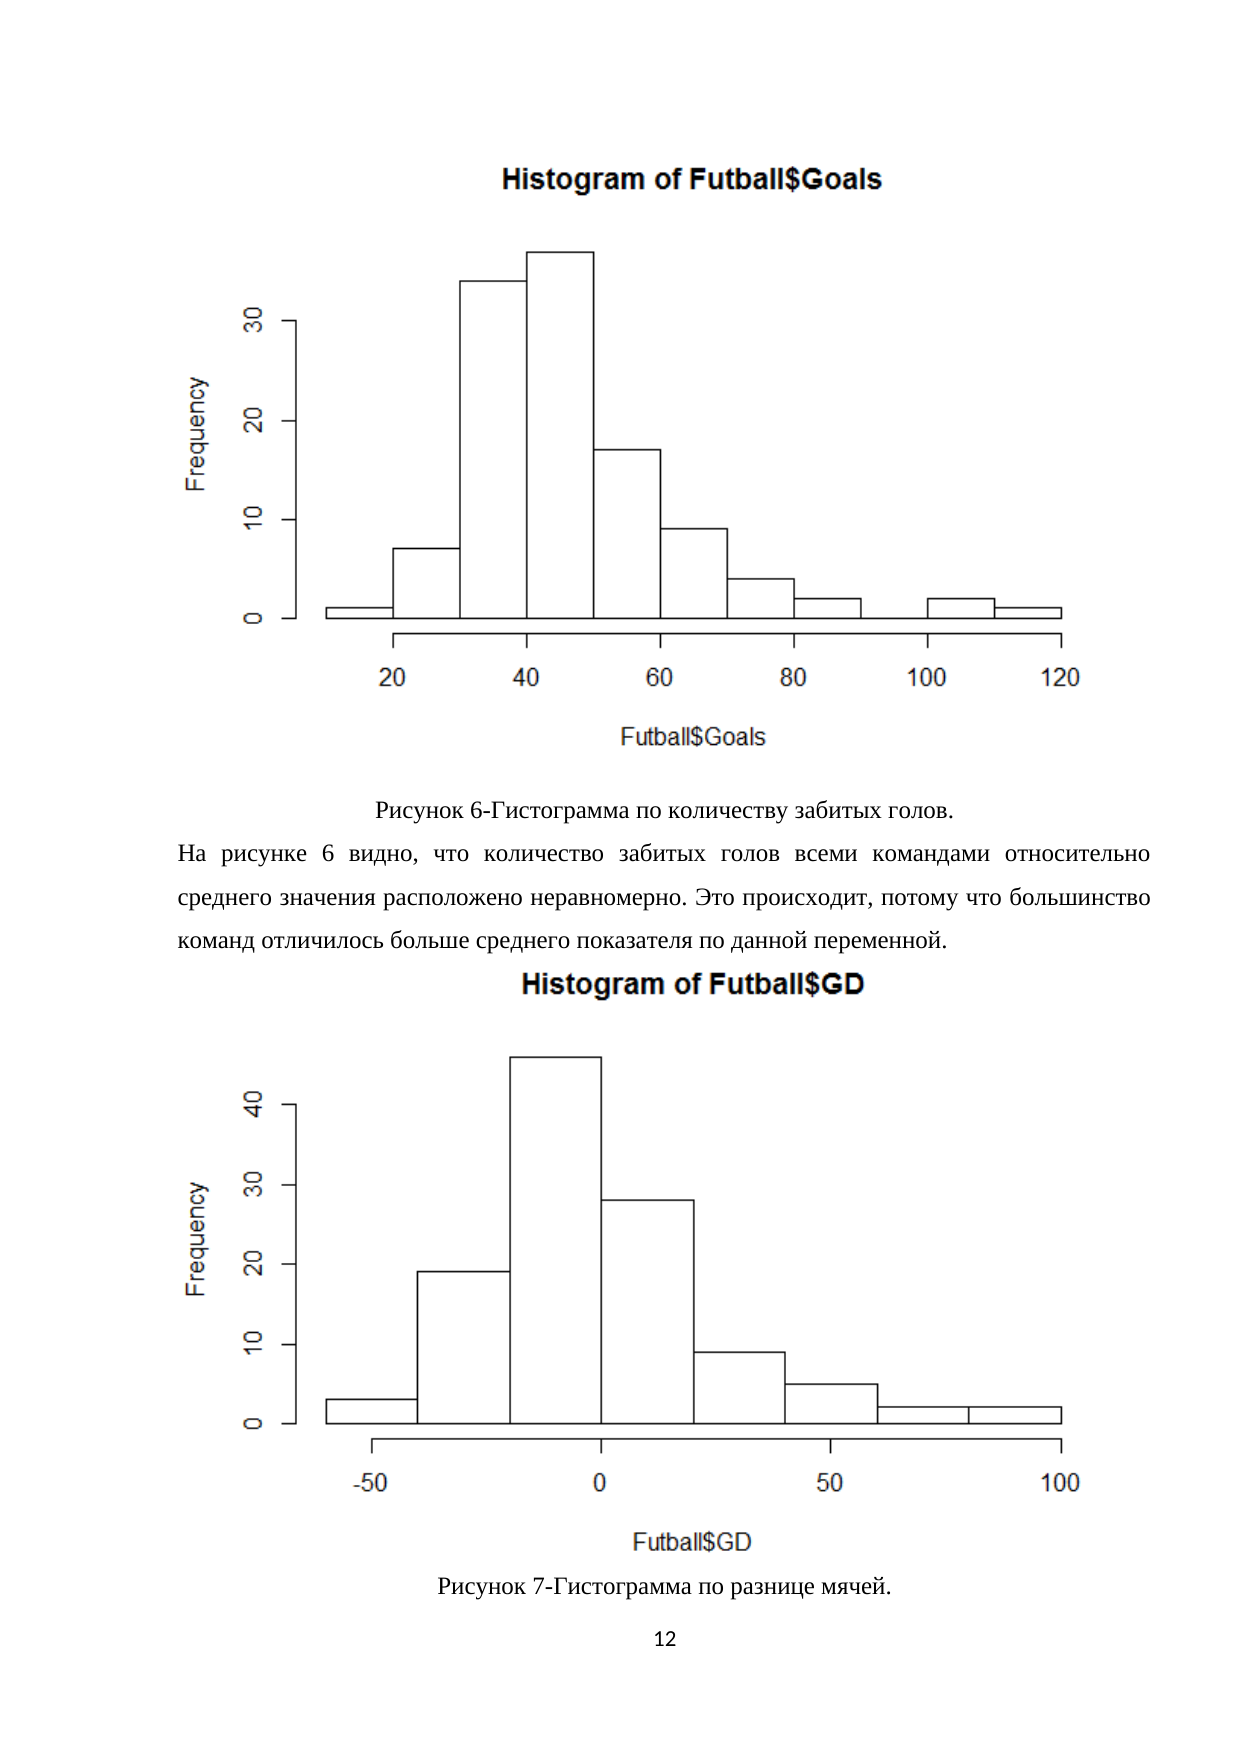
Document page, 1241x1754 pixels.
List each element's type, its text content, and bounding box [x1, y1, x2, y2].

text Рисунок 6-Гистограмма по количеству забитых голов. [177, 795, 1152, 824]
picture [177, 118, 1152, 782]
picture [177, 967, 1152, 1557]
text На рисунке 6 видно, что количество забитых голов всеми командами относительно среднего значения расположено неравномерно. Это происходит, потому что большинство команд отличилось больше среднего показателя по данной переменной. [177, 838, 1152, 953]
text Рисунок 7-Гистограмма по разнице мячей. [177, 1571, 1152, 1599]
